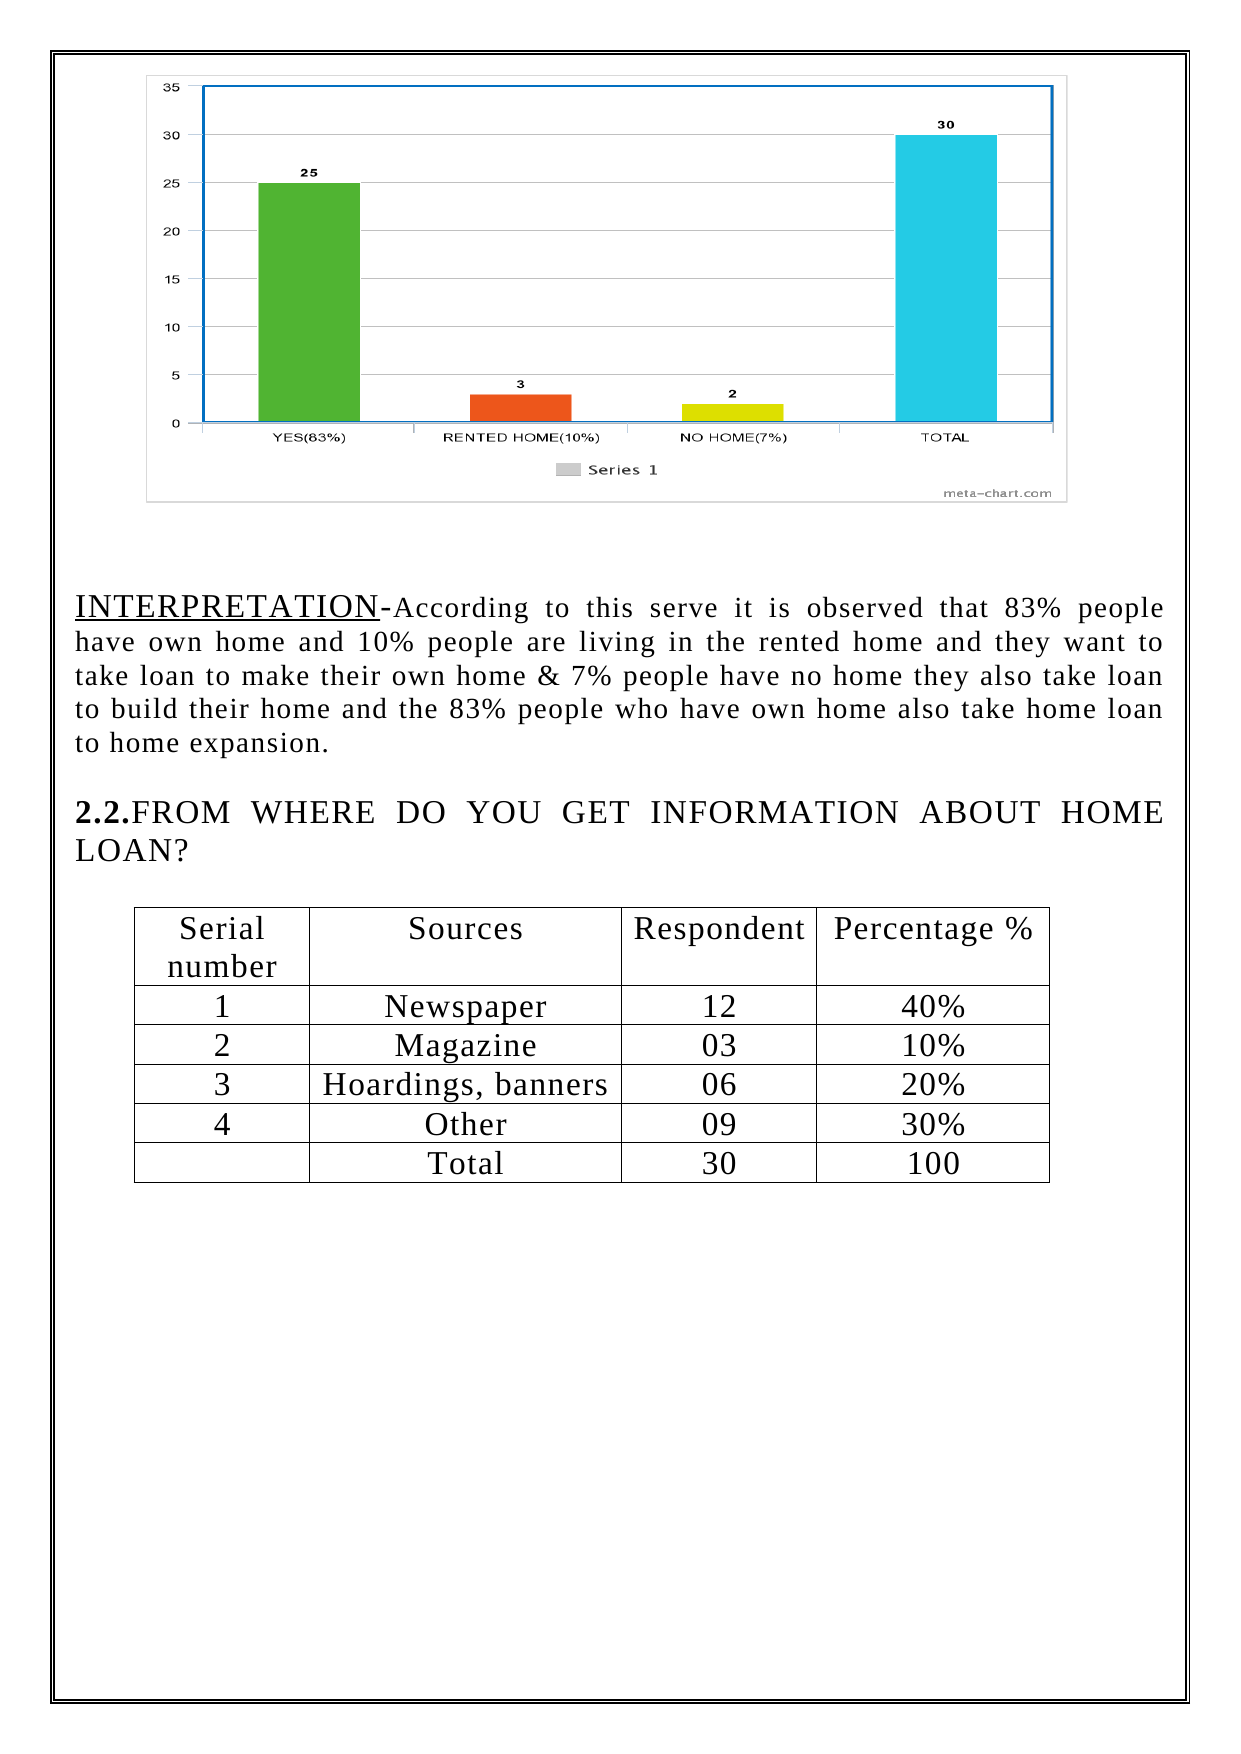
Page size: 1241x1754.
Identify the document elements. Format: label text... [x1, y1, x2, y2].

table_cell 06 [622, 1065, 816, 1103]
table_cell 30 [622, 1143, 816, 1182]
table_cell 10% [817, 1025, 1049, 1063]
table_cell 3 [135, 1065, 309, 1103]
table_cell 40% [817, 986, 1049, 1024]
table_cell 12 [622, 986, 816, 1024]
table_header Percentage % [817, 908, 1049, 985]
table_cell Other [310, 1104, 621, 1142]
table_cell 09 [622, 1104, 816, 1142]
table_header Respondent [622, 908, 816, 985]
table_cell 30% [817, 1104, 1049, 1142]
picture [146, 75, 1067, 502]
table_cell Newspaper [310, 986, 621, 1024]
table_cell 4 [135, 1104, 309, 1142]
table_cell Hoardings, banners [310, 1065, 621, 1103]
table_cell 100 [817, 1143, 1049, 1182]
text INTERPRETATION-According to this serve it is observed that 83% people have own home and 10% people are living in the rented home and they want to take loan to make their own home & 7% people have no home they also take loan to build their home and the 83% people who have own home also take home loan to home expansion. [75, 586, 1165, 758]
table_cell 2 [135, 1025, 309, 1063]
table_header Serial number [135, 908, 309, 985]
table_cell 1 [135, 986, 309, 1024]
text 2.2.FROM WHERE DO YOU GET INFORMATION ABOUT HOME LOAN? [75, 792, 1165, 869]
table_cell [135, 1143, 309, 1182]
table_cell Total [310, 1143, 621, 1182]
table_header Sources [310, 908, 621, 985]
table_cell 03 [622, 1025, 816, 1063]
table_cell Magazine [310, 1025, 621, 1063]
table_cell 20% [817, 1065, 1049, 1103]
